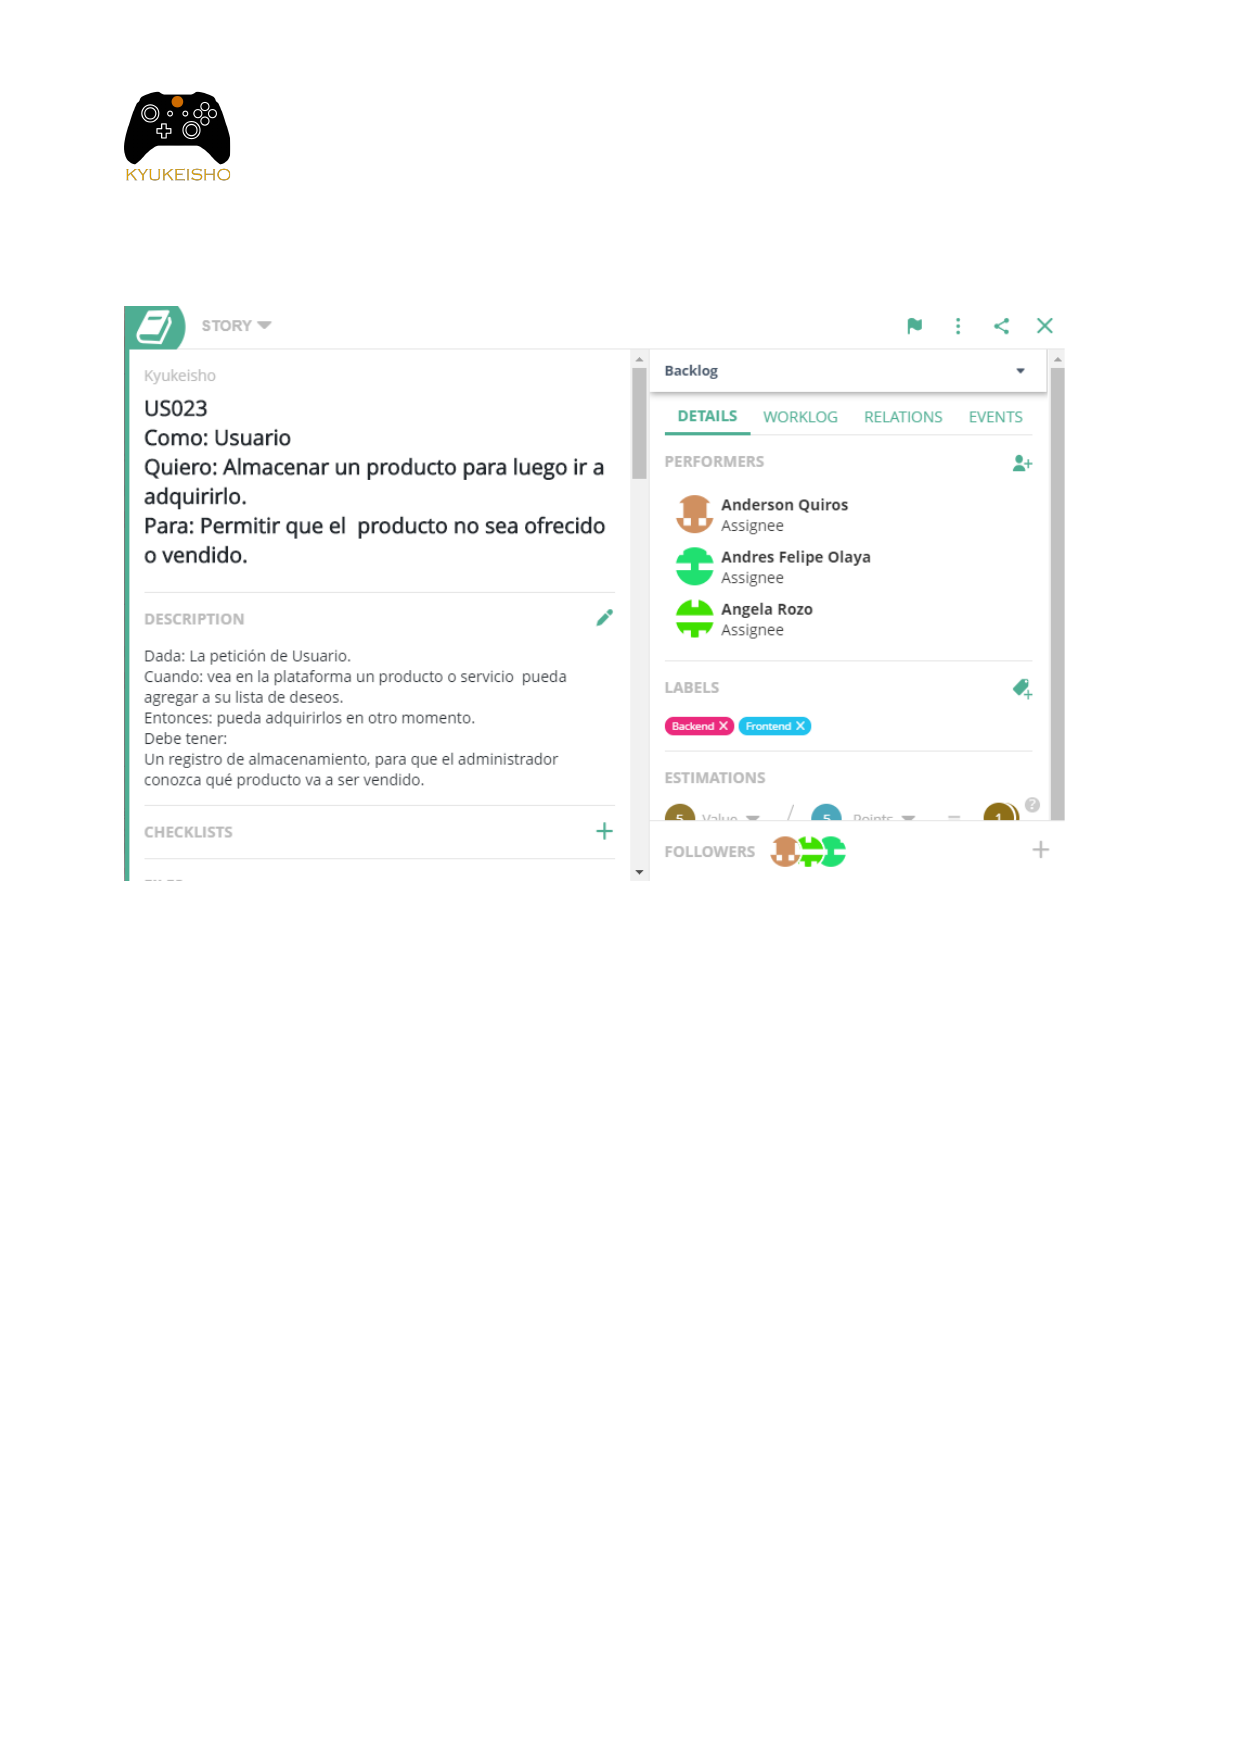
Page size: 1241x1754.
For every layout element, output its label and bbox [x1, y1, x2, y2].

picture [124, 306, 1065, 881]
picture [124, 75, 231, 182]
